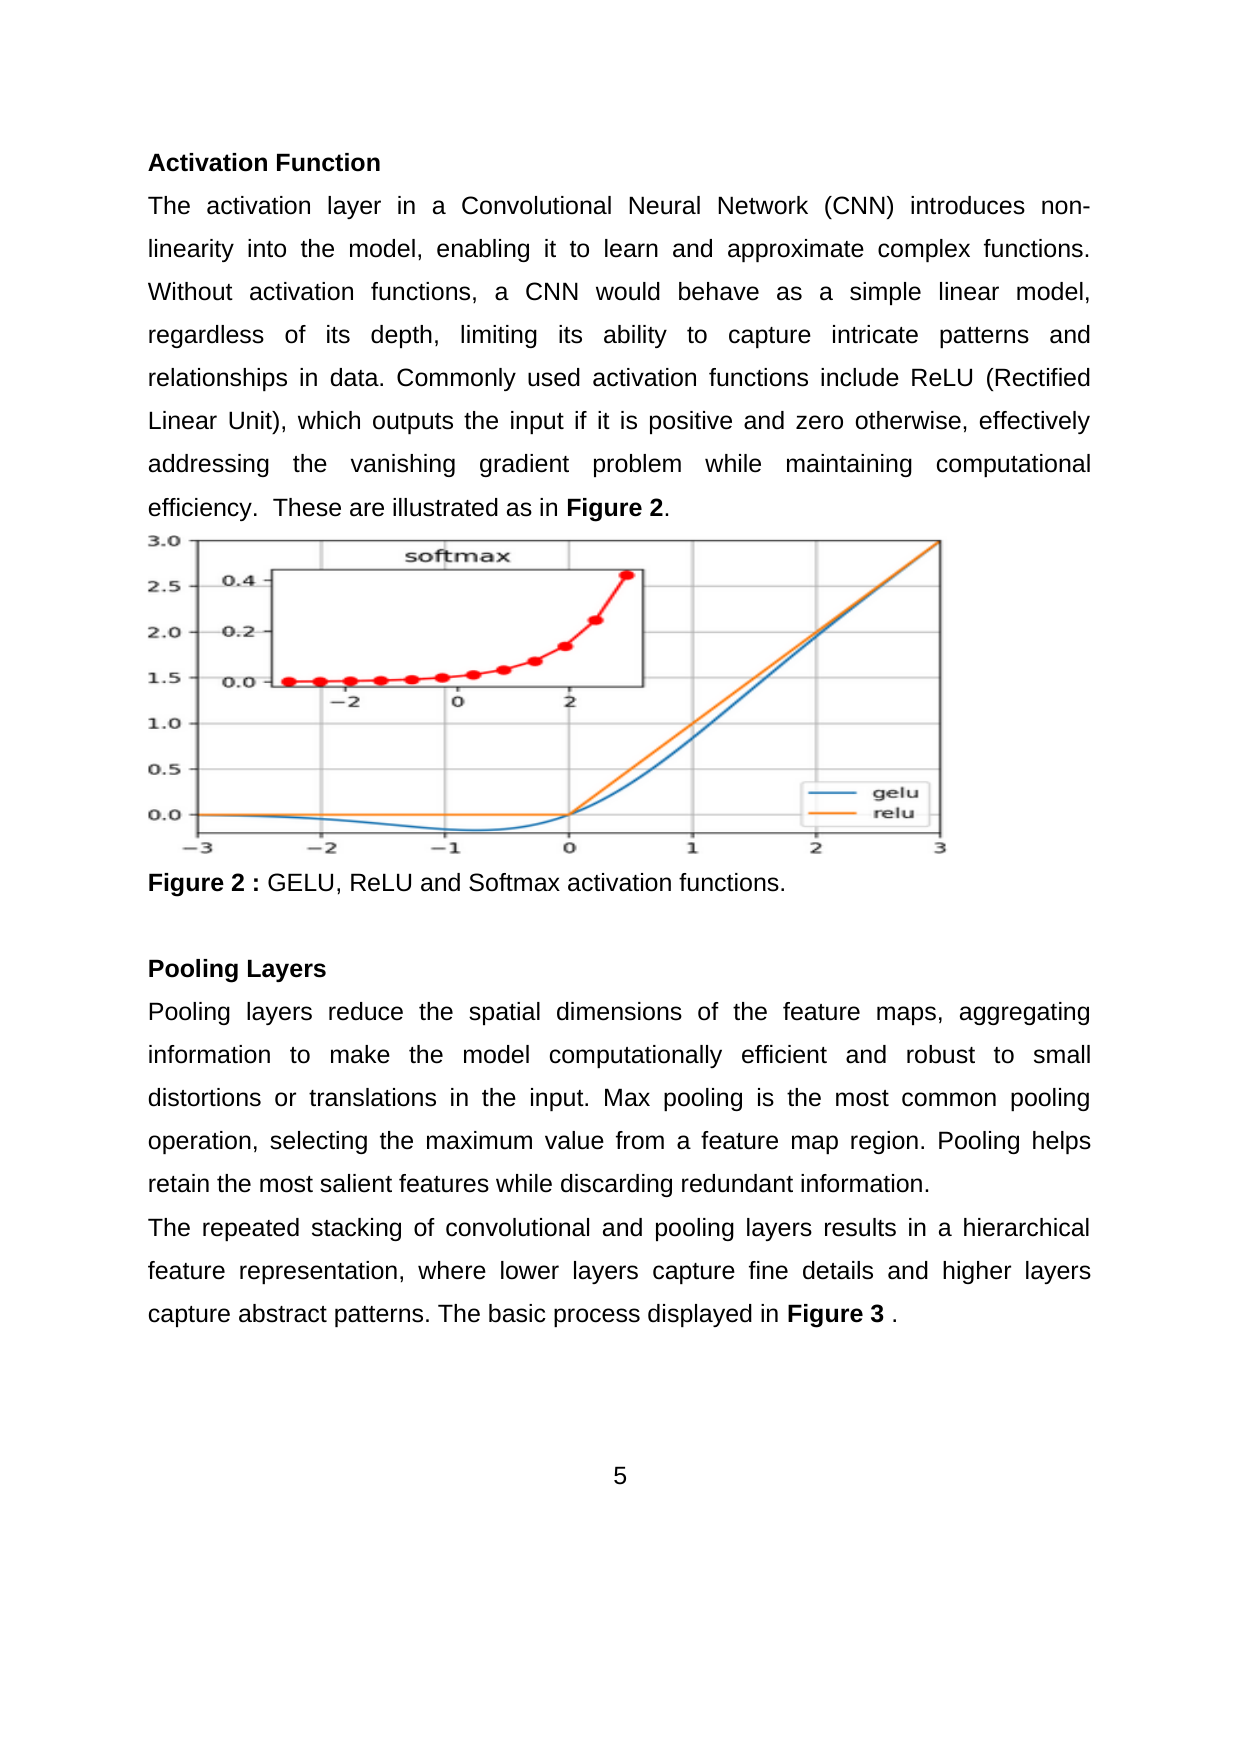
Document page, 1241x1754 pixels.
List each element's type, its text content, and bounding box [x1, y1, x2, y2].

text Activation Function [148, 148, 1093, 176]
text The repeated stacking of convolutional and pooling layers results in a hierarchical feature representation, where lower layers capture fine details and higher layers capture abstract patterns. The basic process displayed in Figure 3 . [148, 1212, 1093, 1327]
picture [147, 535, 948, 854]
text Figure 2 : GELU, ReLU and Softmax activation functions. [148, 867, 1093, 896]
text Pooling Layers [148, 954, 1093, 982]
text The activation layer in a Convolutional Neural Network (CNN) introduces non-linearity into the model, enabling it to learn and approximate complex functions. Without activation functions, a CNN would behave as a simple linear model, regardless of its depth, limiting its ability to capture intricate patterns and relationships in data. Commonly used activation functions include ReLU (Rectified Linear Unit), which outputs the input if it is positive and zero otherwise, effectively addressing the vanishing gradient problem while maintaining computational efficiency. These are illustrated as in Figure 2. [148, 191, 1093, 521]
text Pooling layers reduce the spatial dimensions of the feature maps, aggregating information to make the model computationally efficient and robust to small distortions or translations in the input. Max pooling is the most common pooling operation, selecting the maximum value from a feature map region. Pooling helps retain the most salient features while discarding redundant information. [148, 997, 1093, 1198]
